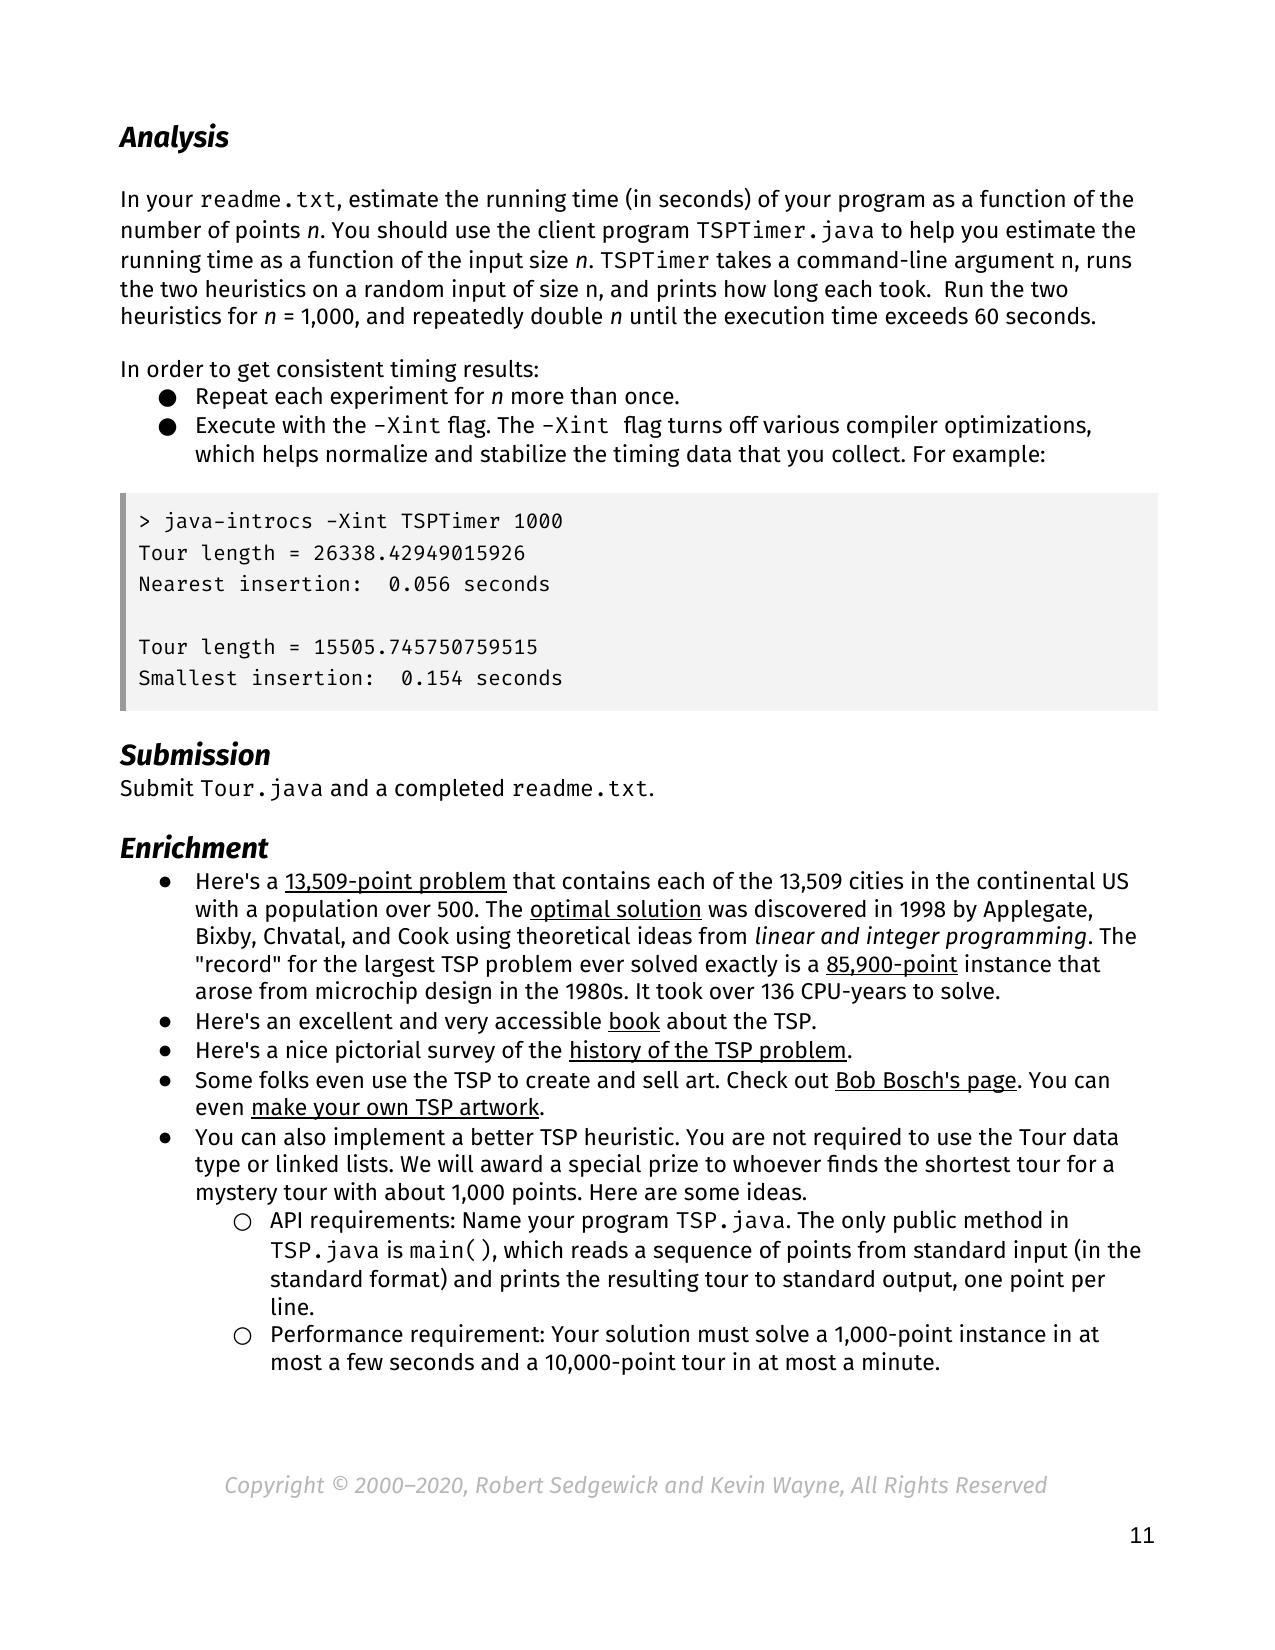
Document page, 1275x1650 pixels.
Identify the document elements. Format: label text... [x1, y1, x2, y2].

list Execute with the -Xint flag. The -Xint flag turns off various compiler optimizations, which helps normalize and stabilize the timing data that you collect. For example: [157, 411, 1155, 468]
list Some folks even use the TSP to create and sell art. Check out Bob Bosch's page. You can even make your own TSP artwork. [157, 1064, 1155, 1122]
subtitle Enrichment [120, 831, 1155, 866]
text Submit Tour.java and a completed readme.txt. [120, 773, 1155, 804]
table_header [147, 1472, 1128, 1499]
list API requirements: Name your program TSP.java. The only public method in TSP.java is main(), which reads a sequence of points from standard input (in the standard format) and prints the resulting tour to standard output, one point per line. [232, 1206, 1155, 1321]
list Here's a 13,509-point problem that contains each of the 13,509 cities in the continental US with a population over 500. The optimal solution was discovered in 1998 by Applegate, Bixby, Chvatal, and Cook using theoretical ideas from linear and integer programming. The "record" for the largest TSP problem ever solved exactly is a 85,900-point instance that arose from microchip design in the 1980s. It took over 136 CPU-years to solve. [157, 866, 1155, 1006]
text In your readme.txt, estimate the running time (in seconds) of your program as a function of the number of points n. You should use the client program TSPTimer.java to help you estimate the running time as a function of the input size n. TSPTimer takes a command-line argument n, runs the two heuristics on a random input of size n, and prints how long each took. Run the two heuristics for n = 1,000, and repeatedly double n until the execution time exceeds 60 seconds. [120, 185, 1155, 331]
list Here's an excellent and very accessible book about the TSP. [157, 1006, 1155, 1035]
list Repeat each experiment for n more than once. [157, 383, 1155, 411]
text In order to get consistent timing results: [120, 356, 1155, 383]
list Here's a nice pictorial survey of the history of the TSP problem. [157, 1035, 1155, 1064]
subtitle Analysis [120, 120, 1155, 155]
list Performance requirement: Your solution must solve a 1,000-point instance in at most a few seconds and a 10,000-point tour in at most a minute. [232, 1321, 1155, 1376]
subtitle Submission [120, 738, 1155, 773]
table_header > java-introcs -Xint TSPTimer 1000 Tour length = 26338.42949015926 Nearest insertion: 0.056 seconds Tour length = 15505.745750759515 Smallest insertion: 0.154 seconds [126, 493, 1158, 711]
list You can also implement a better TSP heuristic. You are not required to use the Tour data type or linked lists. We will award a special prize to whoever finds the shortest tour for a mystery tour with about 1,000 points. Here are some ideas. [157, 1122, 1155, 1206]
